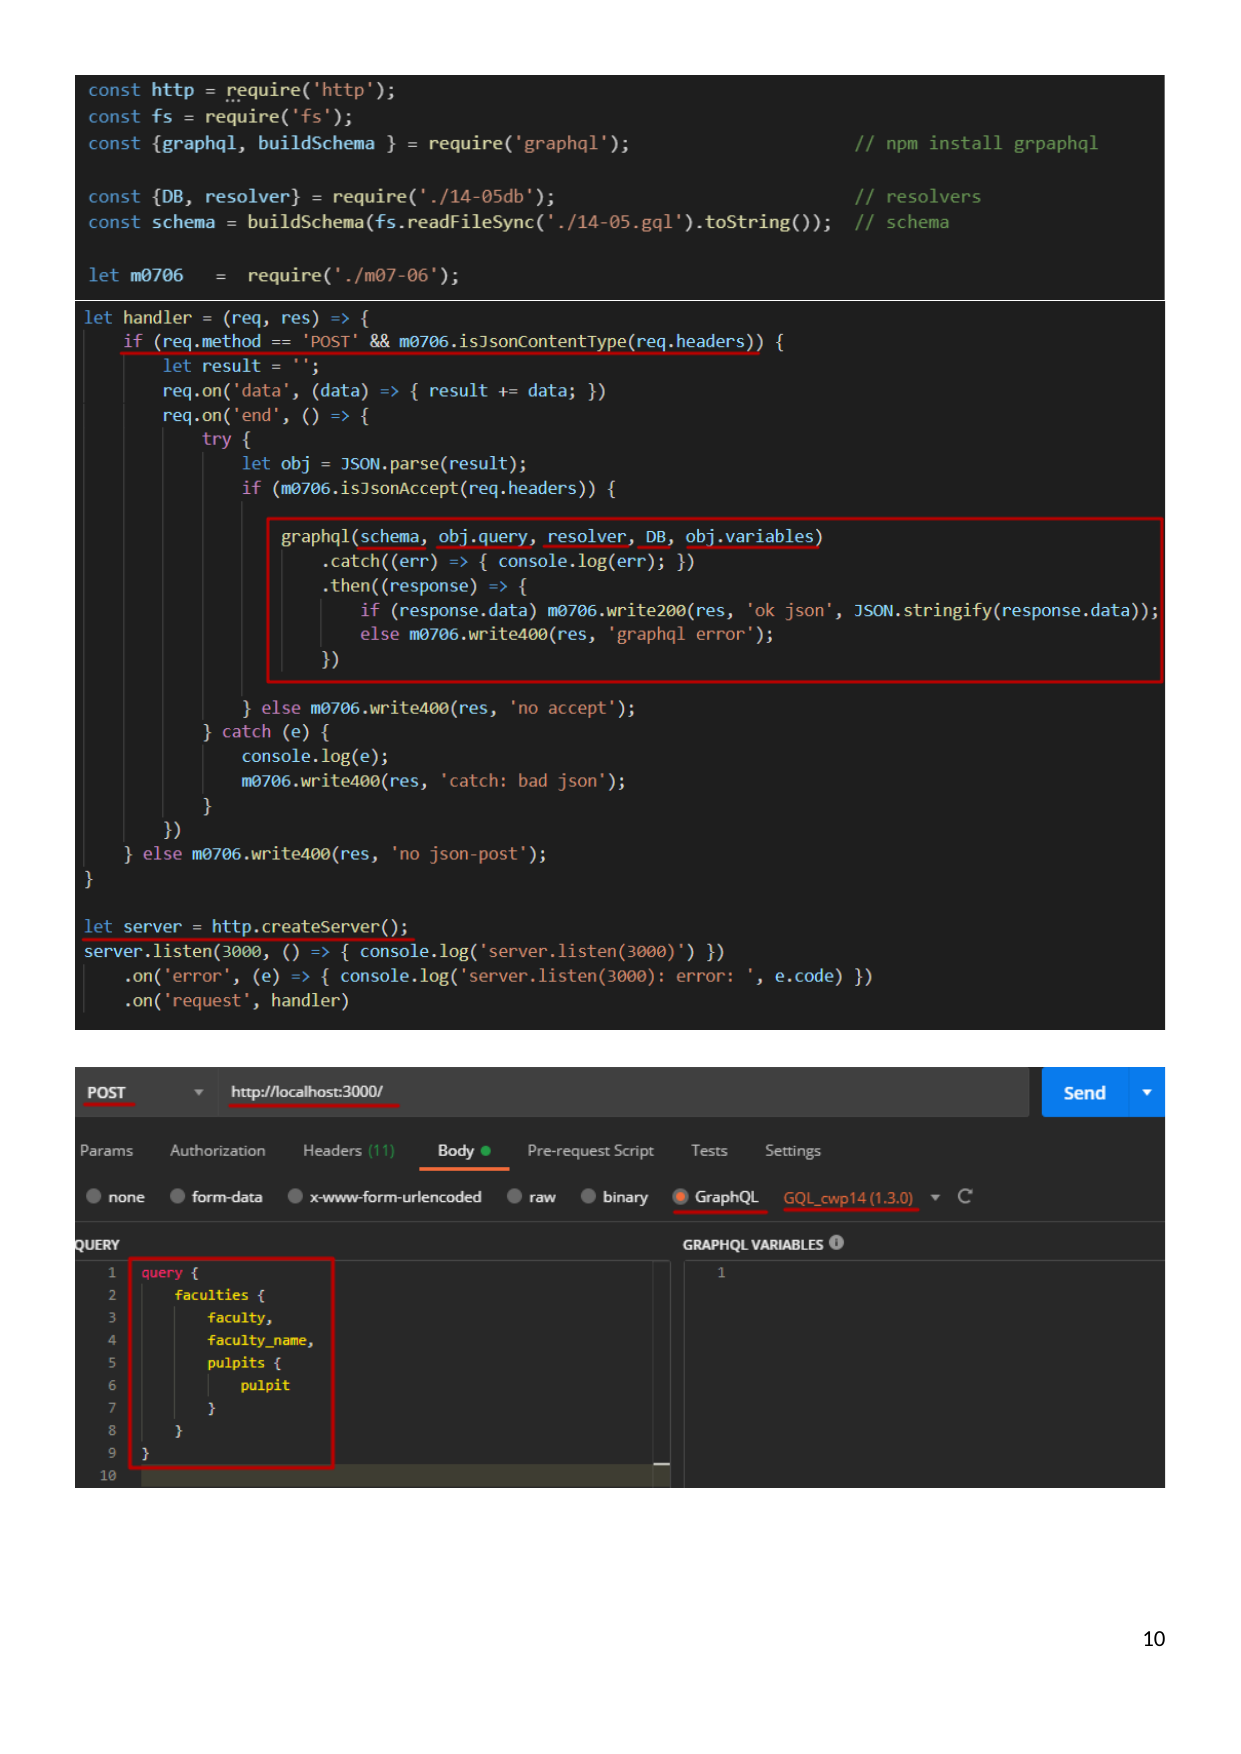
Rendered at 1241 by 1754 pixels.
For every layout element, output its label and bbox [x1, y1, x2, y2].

picture [75, 1067, 1166, 1488]
picture [75, 301, 1166, 1030]
picture [75, 75, 1165, 300]
